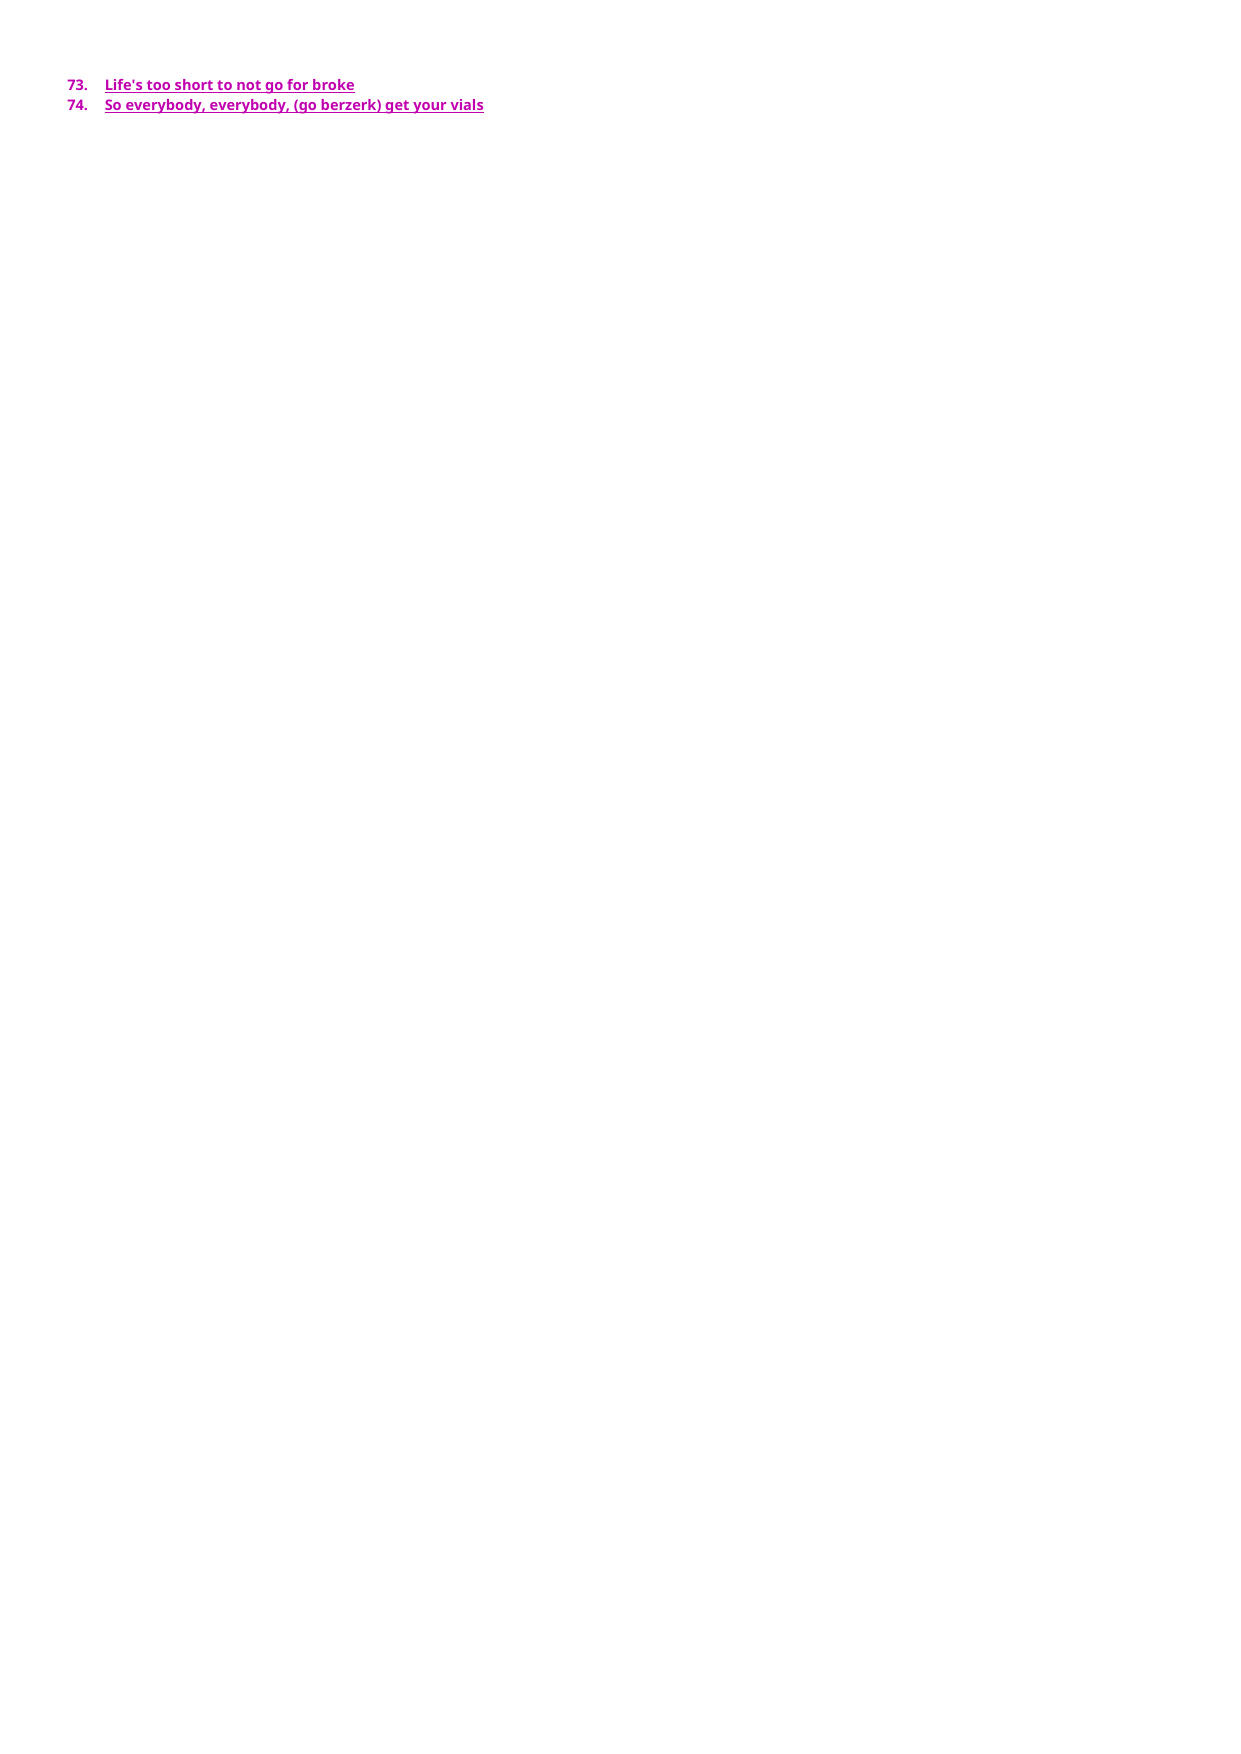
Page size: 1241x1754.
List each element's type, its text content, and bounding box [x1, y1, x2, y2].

list Life's too short to not go for broke [67, 75, 1165, 95]
list So everybody, everybody, (go berzerk) get your vials [67, 95, 1165, 115]
